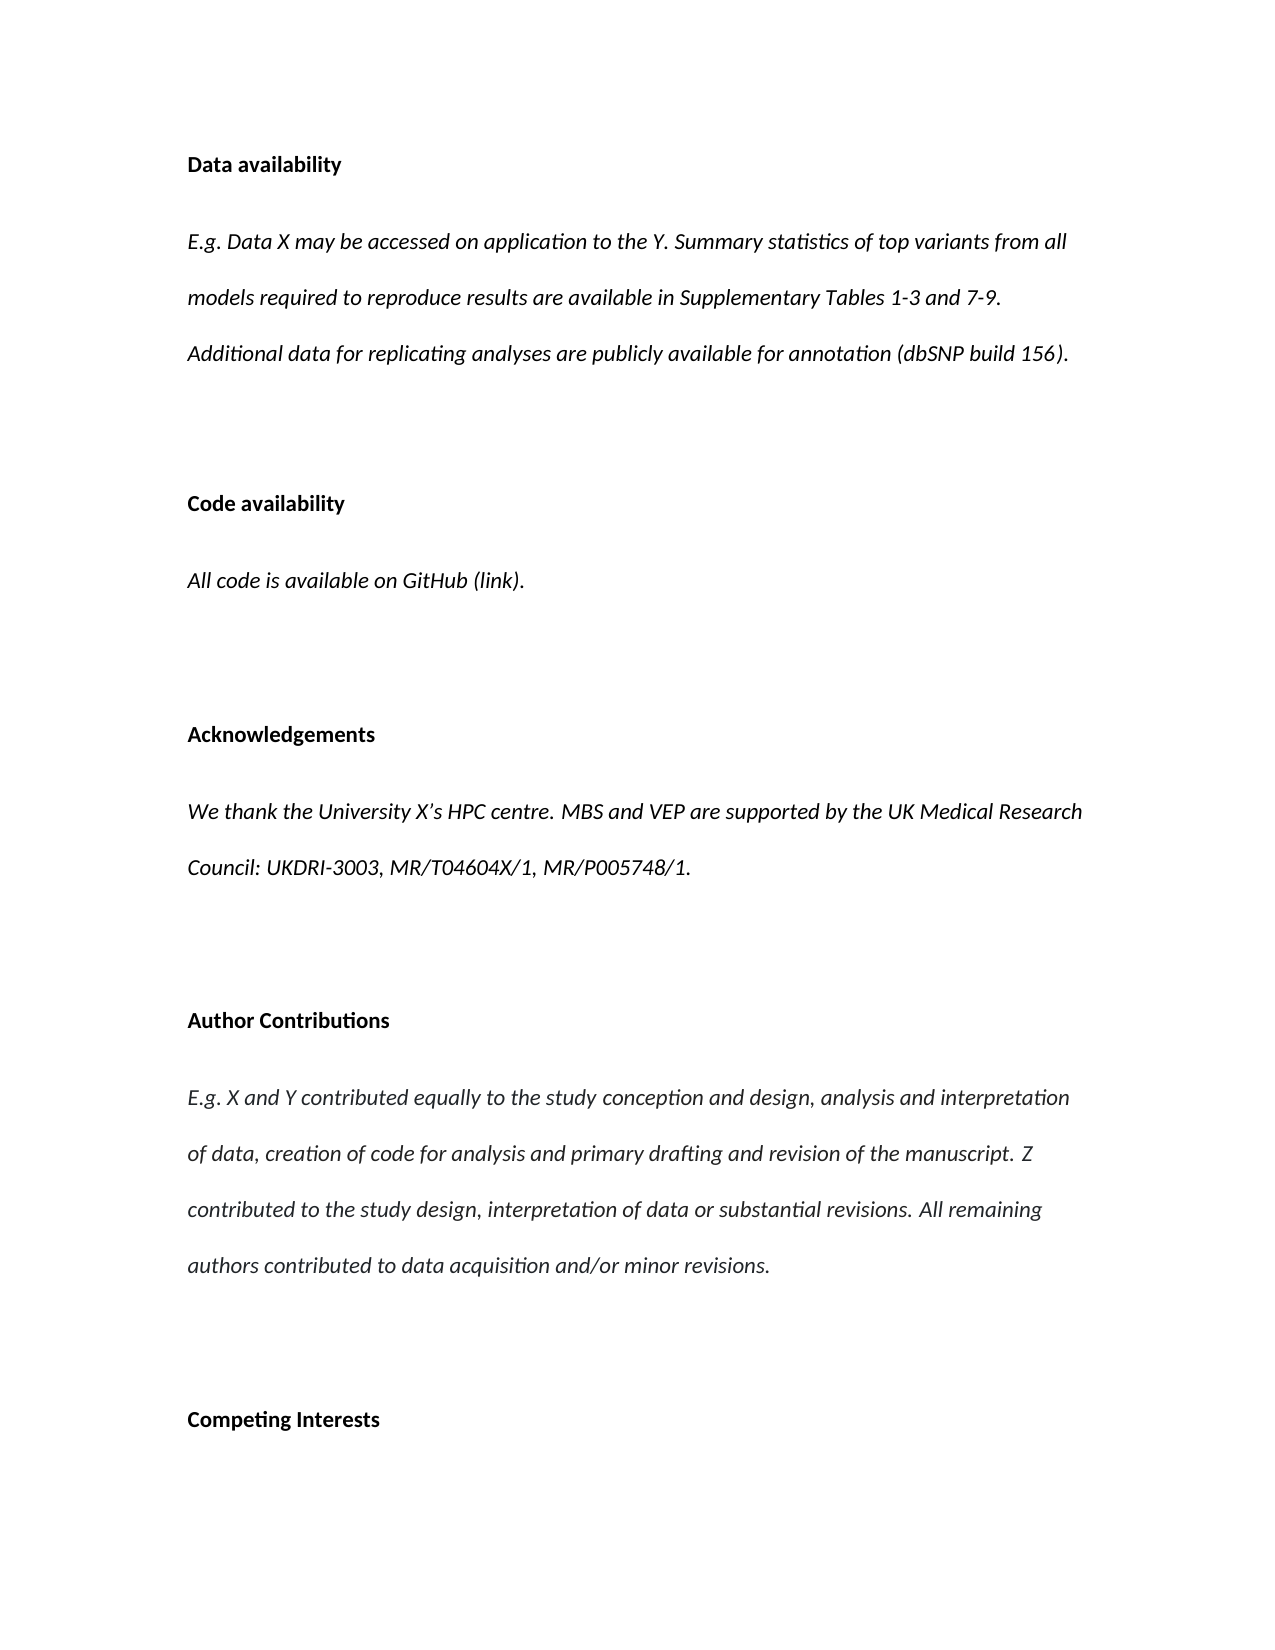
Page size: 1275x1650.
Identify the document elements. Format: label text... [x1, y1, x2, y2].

text All code is available on GitHub (link). [187, 566, 1087, 594]
text E.g. Data X may be accessed on application to the Y. Summary statistics of top variants from all models required to reproduce results are available in Supplementary Tables 1-3 and 7-9. Additional data for replicating analyses are publicly available for annotation (dbSNP build 156). [187, 227, 1087, 367]
text Code availability [187, 489, 1087, 517]
text E.g. X and Y contributed equally to the study conception and design, analysis and interpretation of data, creation of code for analysis and primary drafting and revision of the manuscript. Z contributed to the study design, interpretation of data or substantial revisions. All remaining authors contributed to data acquisition and/or minor revisions. [187, 1083, 1087, 1280]
text Author Contributions [187, 1007, 1087, 1035]
text Competing Interests [187, 1405, 1087, 1433]
text Data availability [187, 150, 1087, 178]
text We thank the University X’s HPC centre. MBS and VEP are supported by the UK Medical Research Council: UKDRI-3003, MR/T04604X/1, MR/P005748/1. [187, 797, 1087, 881]
text Acknowledgements [187, 720, 1087, 748]
